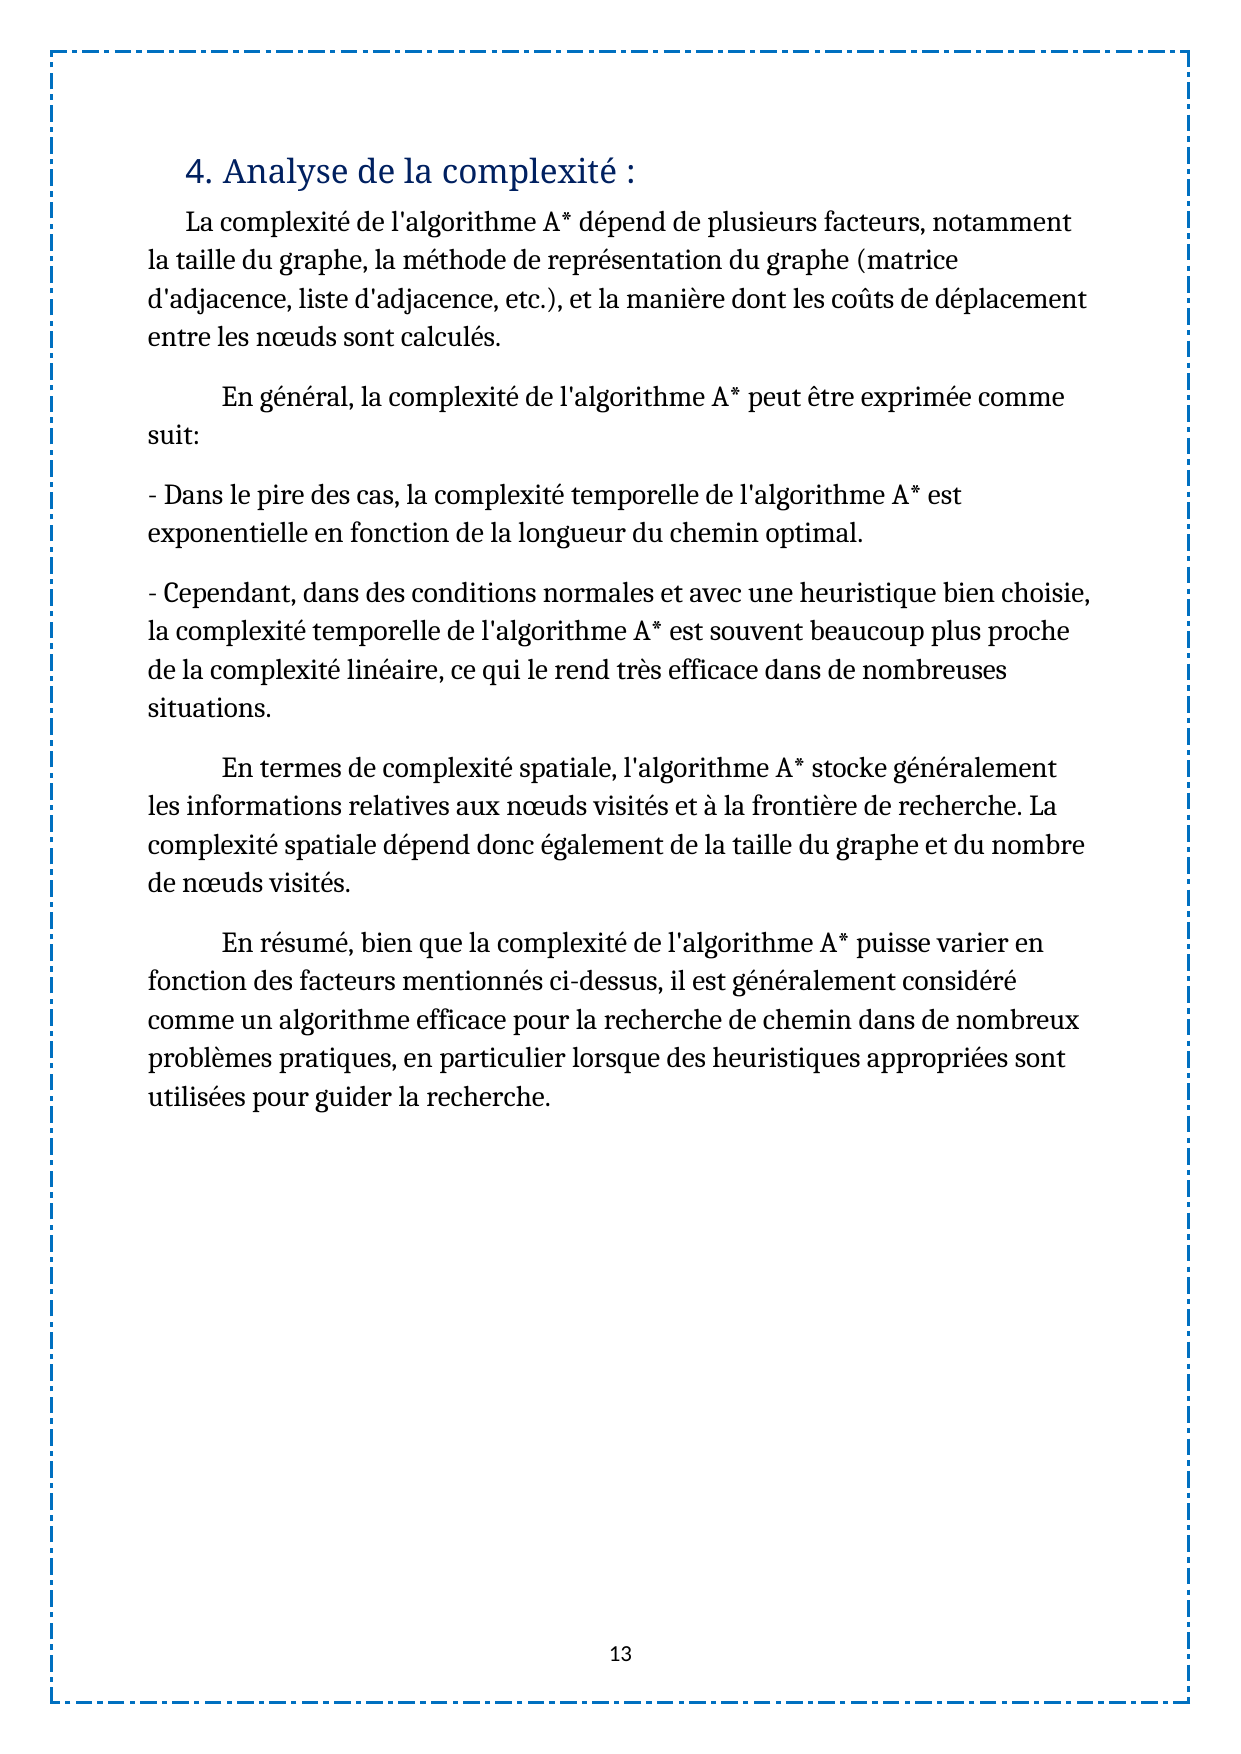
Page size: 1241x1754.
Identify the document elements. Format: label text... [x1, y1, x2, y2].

text - Cependant, dans des conditions normales et avec une heuristique bien choisie, la complexité temporelle de l'algorithme A* est souvent beaucoup plus proche de la complexité linéaire, ce qui le rend très efficace dans de nombreuses situations. [148, 576, 1093, 725]
text En général, la complexité de l'algorithme A* peut être exprimée comme suit: [148, 380, 1093, 452]
text En termes de complexité spatiale, l'algorithme A* stocke généralement les informations relatives aux nœuds visités et à la frontière de recherche. La complexité spatiale dépend donc également de la taille du graphe et du nombre de nœuds visités. [148, 751, 1093, 900]
subtitle Analyse de la complexité : [185, 148, 1093, 193]
text En résumé, bien que la complexité de l'algorithme A* puisse varier en fonction des facteurs mentionnés ci-dessus, il est généralement considéré comme un algorithme efficace pour la recherche de chemin dans de nombreux problèmes pratiques, en particulier lorsque des heuristiques appropriées sont utilisées pour guider la recherche. [148, 926, 1093, 1113]
text - Dans le pire des cas, la complexité temporelle de l'algorithme A* est exponentielle en fonction de la longueur du chemin optimal. [148, 478, 1093, 550]
text La complexité de l'algorithme A* dépend de plusieurs facteurs, notamment la taille du graphe, la méthode de représentation du graphe (matrice d'adjacence, liste d'adjacence, etc.), et la manière dont les coûts de déplacement entre les nœuds sont calculés. [148, 205, 1093, 354]
